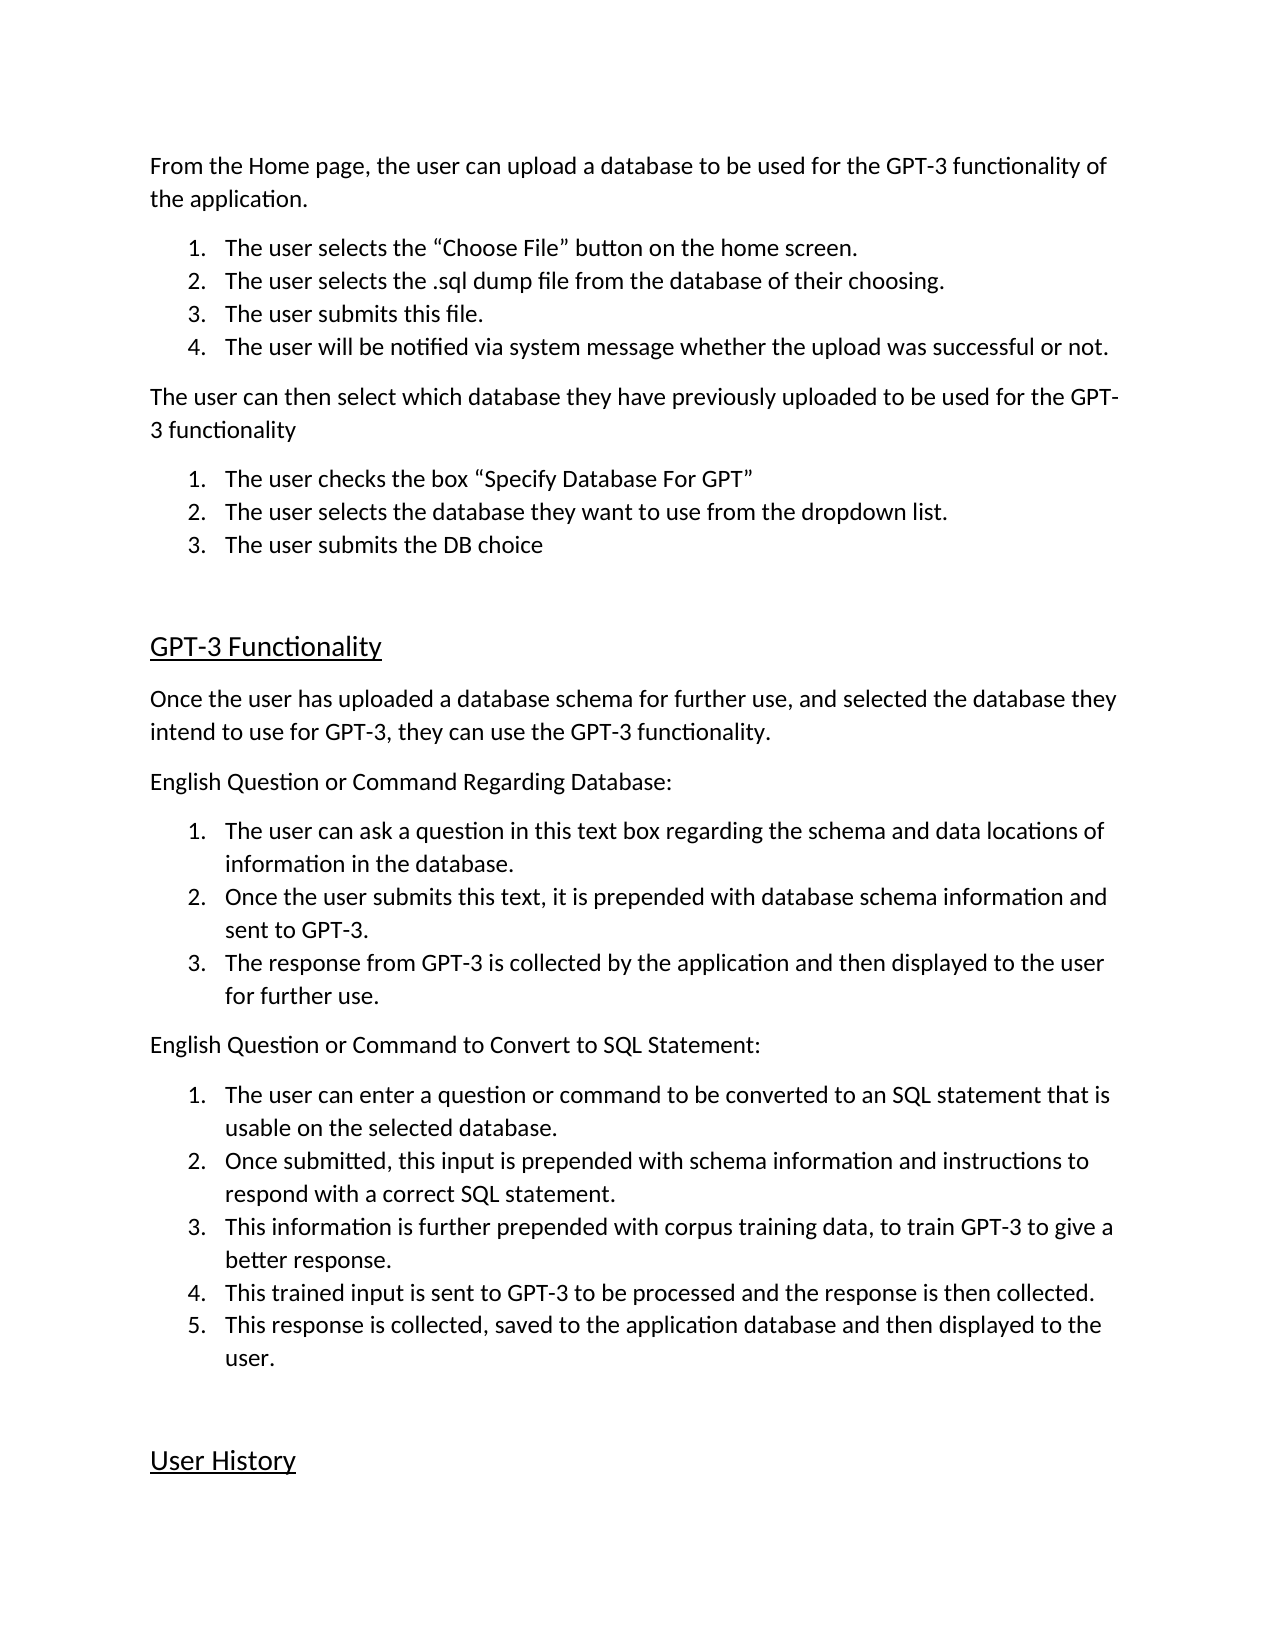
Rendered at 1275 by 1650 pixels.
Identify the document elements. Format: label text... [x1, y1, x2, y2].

list The user selects the database they want to use from the dropdown list. [187, 496, 1125, 527]
text From the Home page, the user can upload a database to be used for the GPT-3 functionality of the application. [150, 150, 1125, 213]
list The user can ask a question in this text box regarding the schema and data locations of information in the database. [187, 816, 1125, 879]
text The user can then select which database they have previously uploaded to be used for the GPT-3 functionality [150, 381, 1125, 444]
list The user checks the box “Specify Database For GPT” [187, 463, 1125, 494]
list The user submits this file. [187, 298, 1125, 329]
list The user can enter a question or command to be converted to an SQL statement that is usable on the selected database. [187, 1079, 1125, 1143]
list The user submits the DB choice [187, 529, 1125, 560]
text User History [150, 1442, 1125, 1477]
list The user selects the “Choose File” button on the home screen. [187, 232, 1125, 263]
list This trained input is sent to GPT-3 to be processed and the response is then collected. [187, 1277, 1125, 1307]
list The user selects the .sql dump file from the database of their choosing. [187, 265, 1125, 296]
text English Question or Command Regarding Database: [150, 766, 1125, 796]
list This response is collected, saved to the application database and then displayed to the user. [187, 1310, 1125, 1373]
text Once the user has uploaded a database schema for further use, and selected the database they intend to use for GPT-3, they can use the GPT-3 functionality. [150, 683, 1125, 747]
text English Question or Command to Convert to SQL Statement: [150, 1030, 1125, 1060]
list This information is further prepended with corpus training data, to train GPT-3 to give a better response. [187, 1211, 1125, 1274]
list Once the user submits this text, it is prepended with database schema information and sent to GPT-3. [187, 881, 1125, 945]
list The response from GPT-3 is collected by the application and then displayed to the user for further use. [187, 947, 1125, 1011]
list The user will be notified via system message whether the upload was successful or not. [187, 331, 1125, 362]
text GPT-3 Functionality [150, 628, 1125, 664]
list Once submitted, this input is prepended with schema information and instructions to respond with a correct SQL statement. [187, 1145, 1125, 1208]
